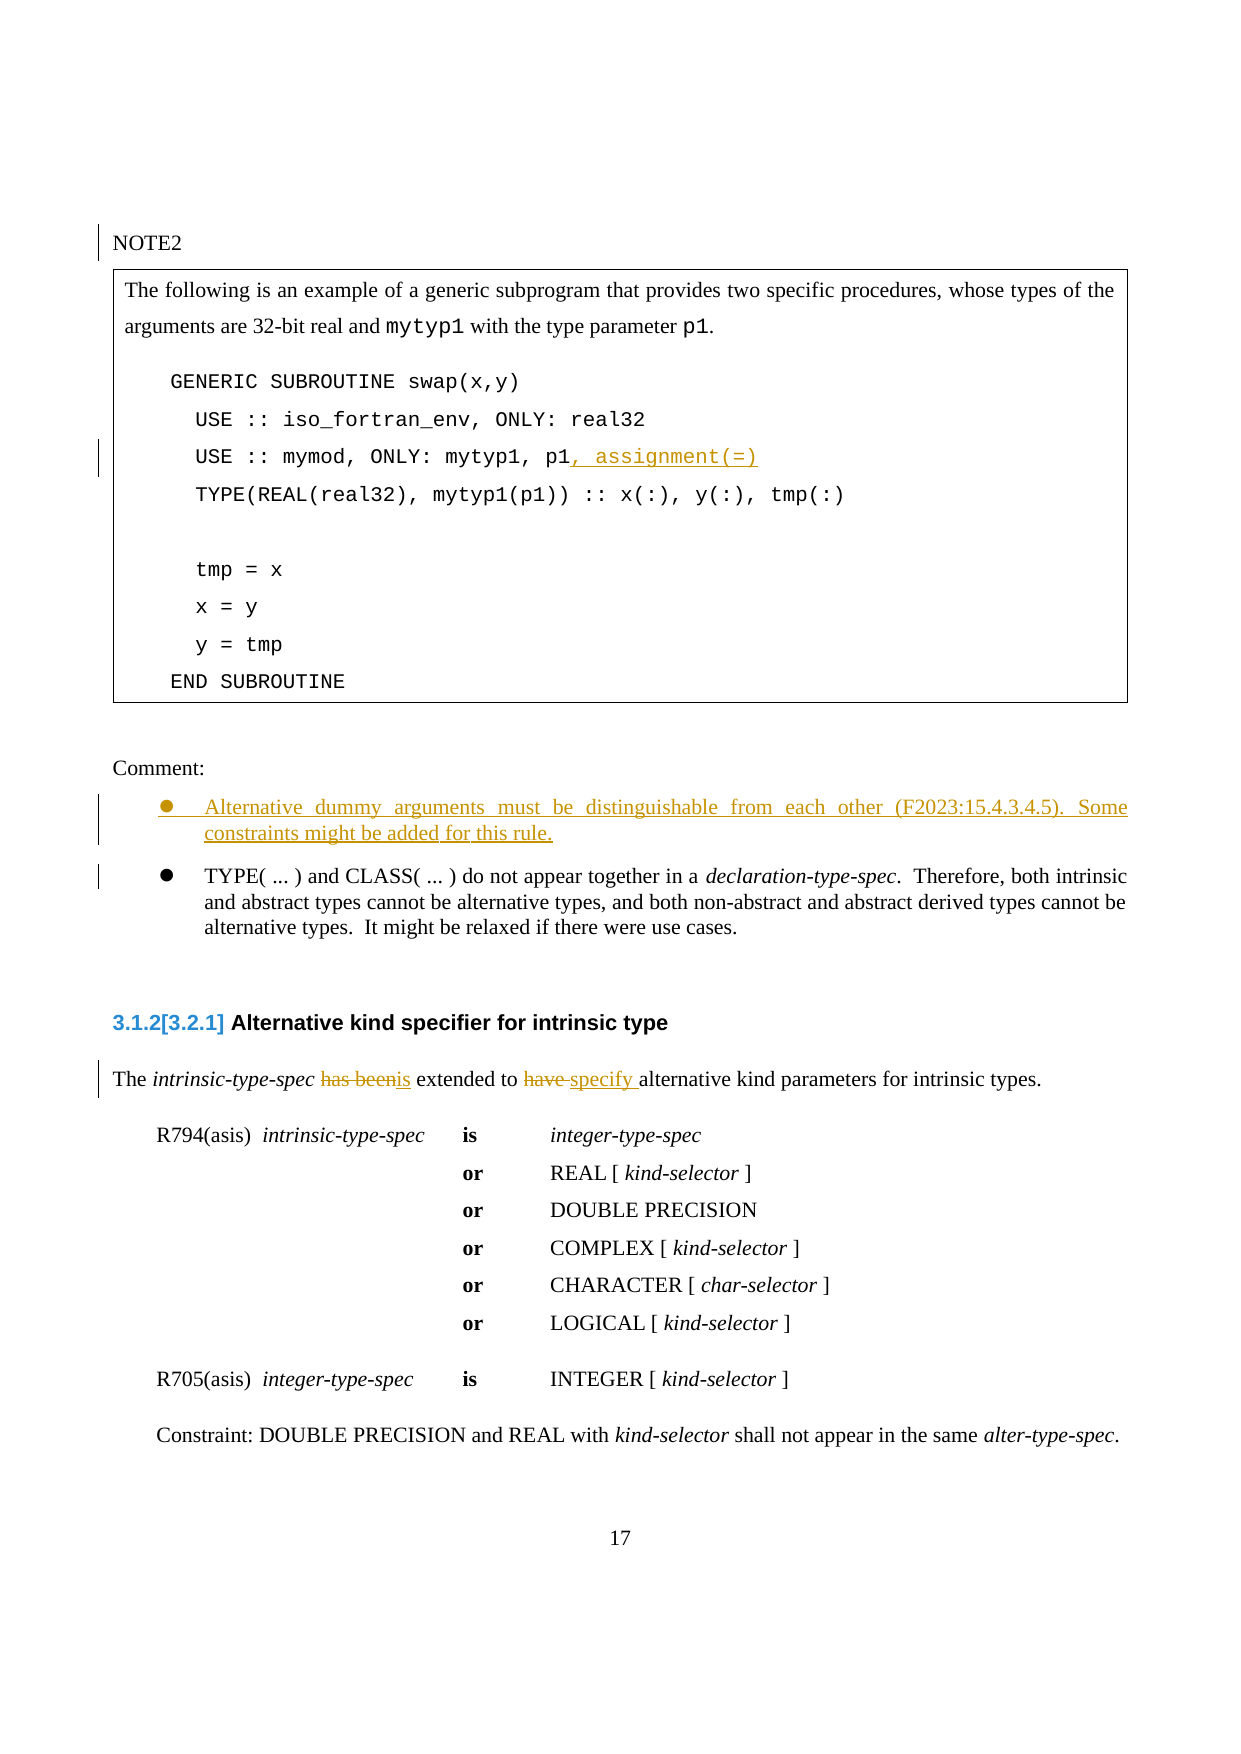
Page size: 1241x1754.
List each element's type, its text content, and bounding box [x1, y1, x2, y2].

table_header The following is an example of a generic subprogram that provides two specific procedures, whose types of the arguments are 32-bit real and mytyp1 with the type parameter p1. GENERIC SUBROUTINE swap(x,y) USE :: iso_fortran_env, ONLY: real32 USE :: mymod, ONLY: mytyp1, p1 TYPE(REAL(real32), mytyp1(p1)) :: x(:), y(:), tmp(:) tmp = x x = y y = tmp END SUBROUTINE [114, 270, 1127, 702]
list TYPE( ... ) and CLASS( ... ) do not appear together in a declaration-type-spec. Therefore, both intrinsic and abstract types cannot be alternative types, and both non-abstract and abstract derived types cannot be alternative types. It might be relaxed if there were use cases. [158, 863, 1128, 939]
text NOTE2 [112, 223, 1128, 261]
text Constraint: DOUBLE PRECISION and REAL with kind-selector shall not appear in the same alter-type-spec. [156, 1416, 1128, 1454]
text R705(asis) integer-type-spec is INTEGER [ kind-selector ] [156, 1360, 1128, 1397]
text The intrinsic-type-spec extended to alternative kind parameters for intrinsic types. [112, 1060, 1128, 1097]
text R794(asis) intrinsic-type-spec is integer-type-spec or REAL [ kind-selector ] or DOUBLE PRECISION or COMPLEX [ kind-selector ] or CHARACTER [ char-selector ] or LOGICAL [ kind-selector ] [156, 1116, 1128, 1341]
subtitle Alternative kind specifier for intrinsic type [112, 1004, 1128, 1041]
text Comment: [112, 748, 1128, 786]
